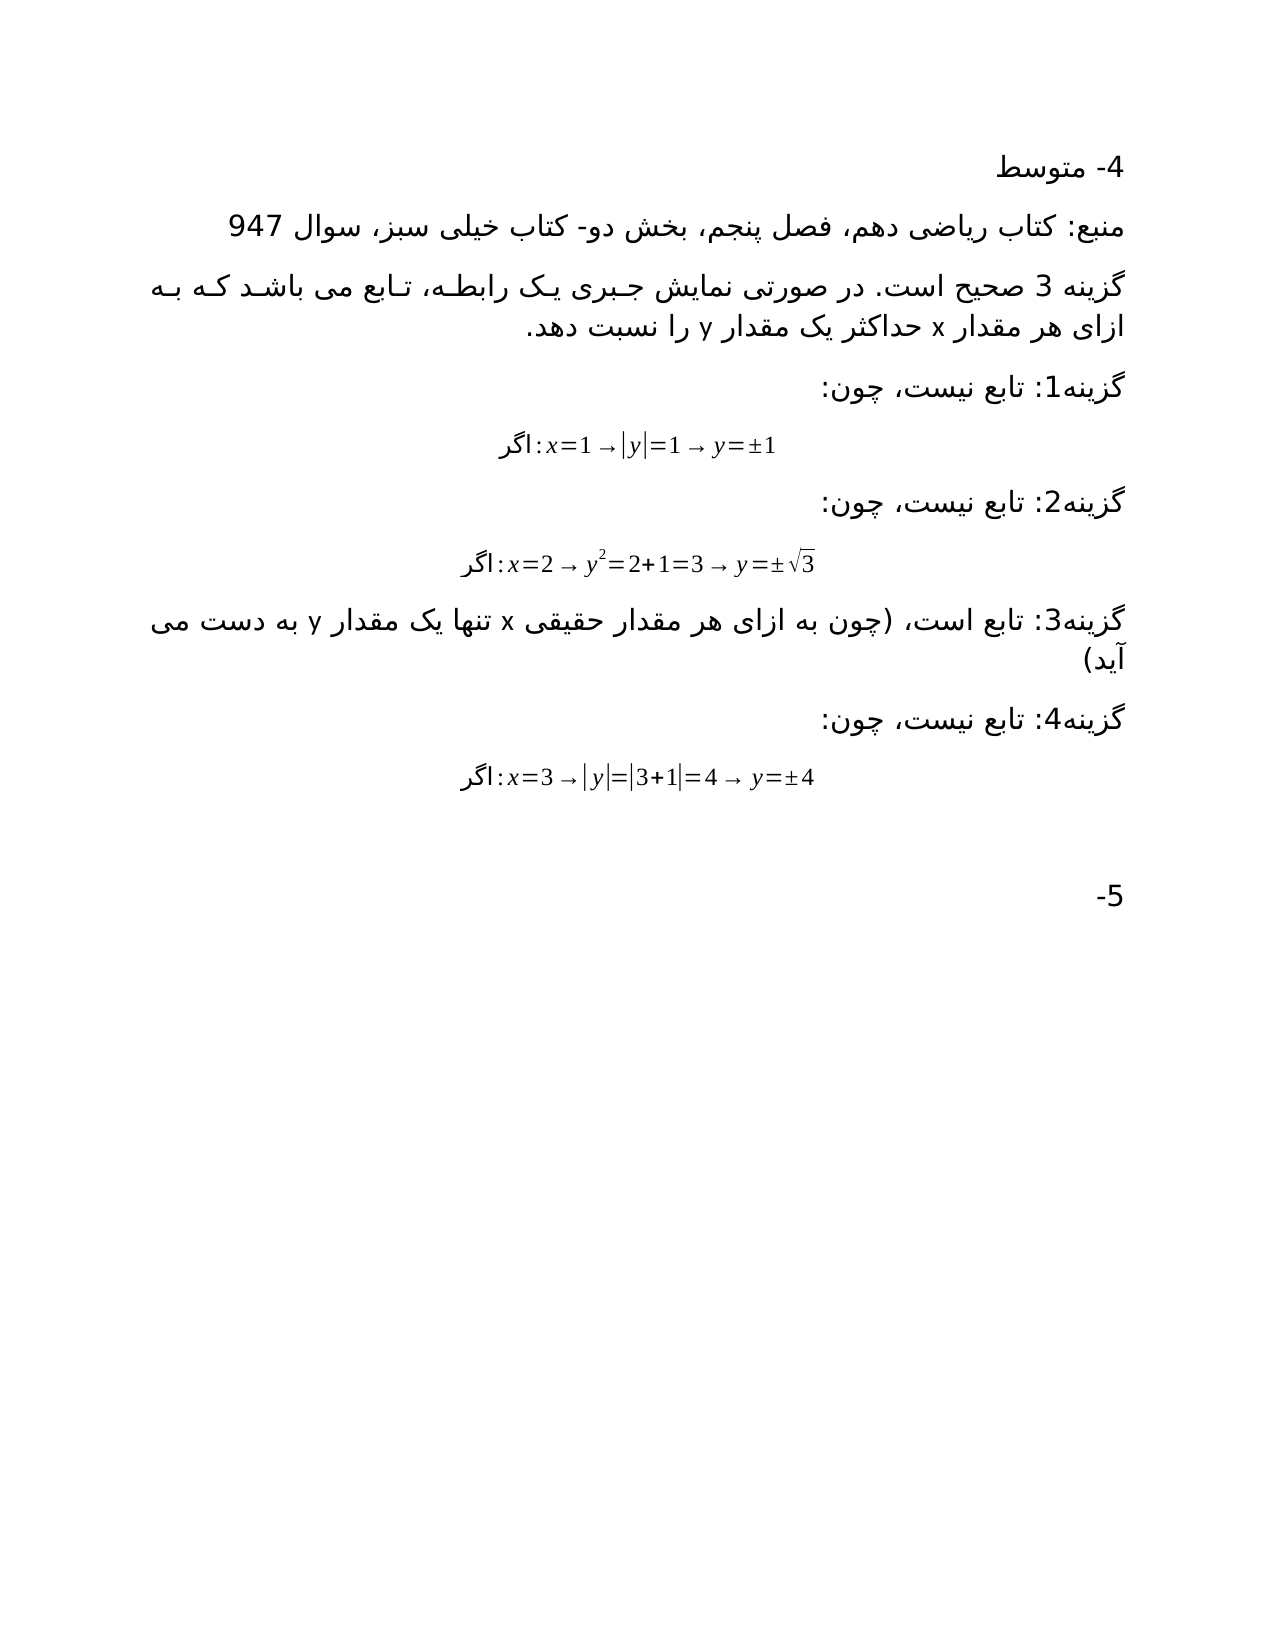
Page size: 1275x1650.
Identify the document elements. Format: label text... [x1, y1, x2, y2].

text 4- متوسط [150, 150, 1125, 184]
text گزینه1: تابع نیست، چون: [150, 370, 1125, 404]
text منبع: کتاب ریاضی دهم، فصل پنجم، بخش دو- کتاب خیلی سبز، سوال 947 [150, 210, 1125, 244]
text گزینه4: تابع نیست، چون: [150, 702, 1125, 736]
text 5- [150, 879, 1125, 913]
text گزینه2: تابع نیست، چون: [150, 486, 1125, 519]
text گزینه 3 صحیح است. در صورتی نمایش جبری یک رابطه، تابع می باشد که به ازای هر مقدار x حداکثر یک مقدار y را نسبت دهد. [150, 269, 1125, 344]
text گزینه3: تابع است، (چون به ازای هر مقدار حقیقی x تنها یک مقدار y به دست می آید) [150, 602, 1125, 676]
